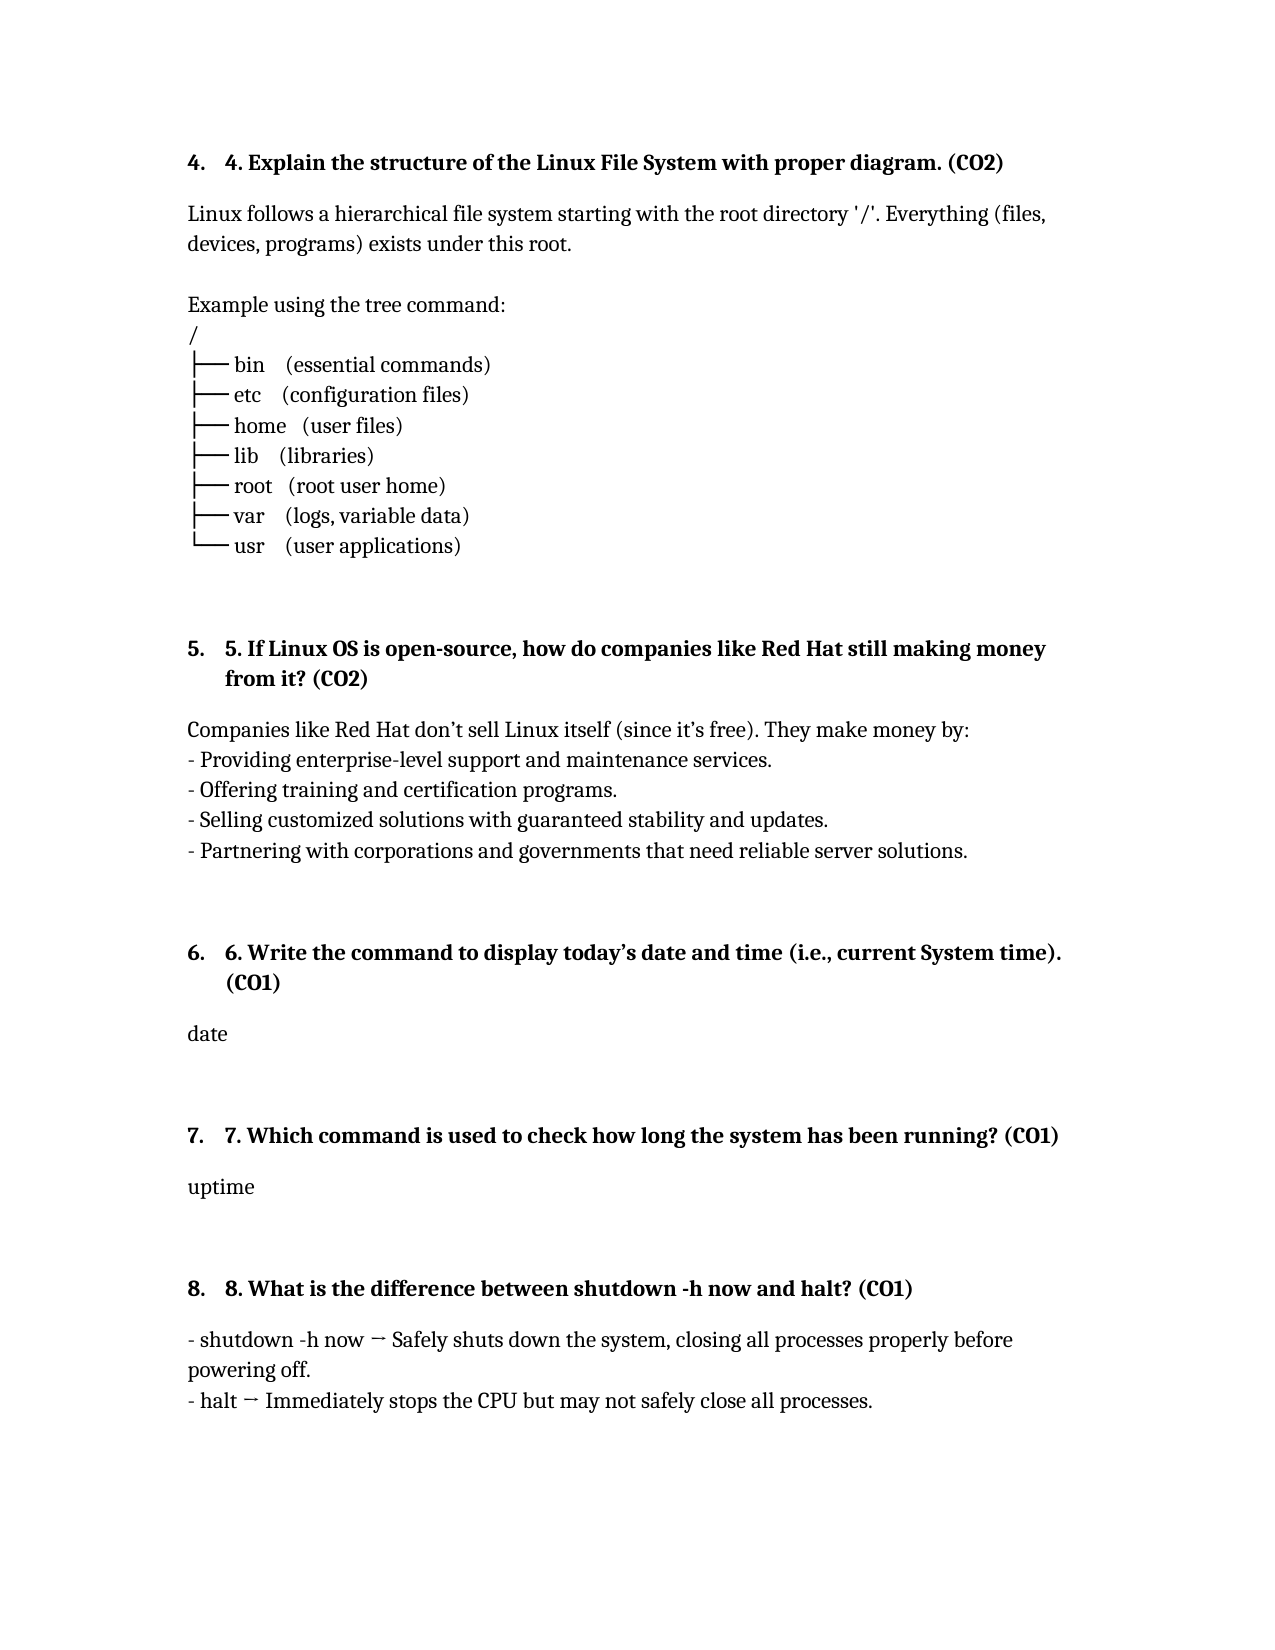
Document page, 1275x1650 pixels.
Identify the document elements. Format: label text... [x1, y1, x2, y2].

list 7. Which command is used to check how long the system has been running? (CO1) [187, 1123, 1087, 1149]
list 4. Explain the structure of the Linux File System with proper diagram. (CO2) [187, 150, 1087, 176]
list 8. What is the difference between shutdown -h now and halt? (CO1) [187, 1276, 1087, 1302]
text date [187, 1021, 1087, 1047]
text Companies like Red Hat don’t sell Linux itself (since it’s free). They make money by: - Providing enterprise-level support and maintenance services. - Offering training and certification programs. - Selling customized solutions with guaranteed stability and updates. - Partnering with corporations and governments that need reliable server solutions. [187, 717, 1087, 864]
list 5. If Linux OS is open-source, how do companies like Red Hat still making money from it? (CO2) [187, 635, 1087, 692]
list 6. Write the command to display today’s date and time (i.e., current System time). (CO1) [187, 939, 1087, 996]
text uptime [187, 1174, 1087, 1200]
text Linux follows a hierarchical file system starting with the root directory '/'. Everything (files, devices, programs) exists under this root. Example using the tree command: / ├── bin (essential commands) ├── etc (configuration files) ├── home (user files) ├── lib (libraries) ├── root (root user home) ├── var (logs, variable data) └── usr (user applications) [187, 201, 1087, 560]
text - shutdown -h now → Safely shuts down the system, closing all processes properly before powering off. - halt → Immediately stops the CPU but may not safely close all processes. [187, 1327, 1087, 1414]
